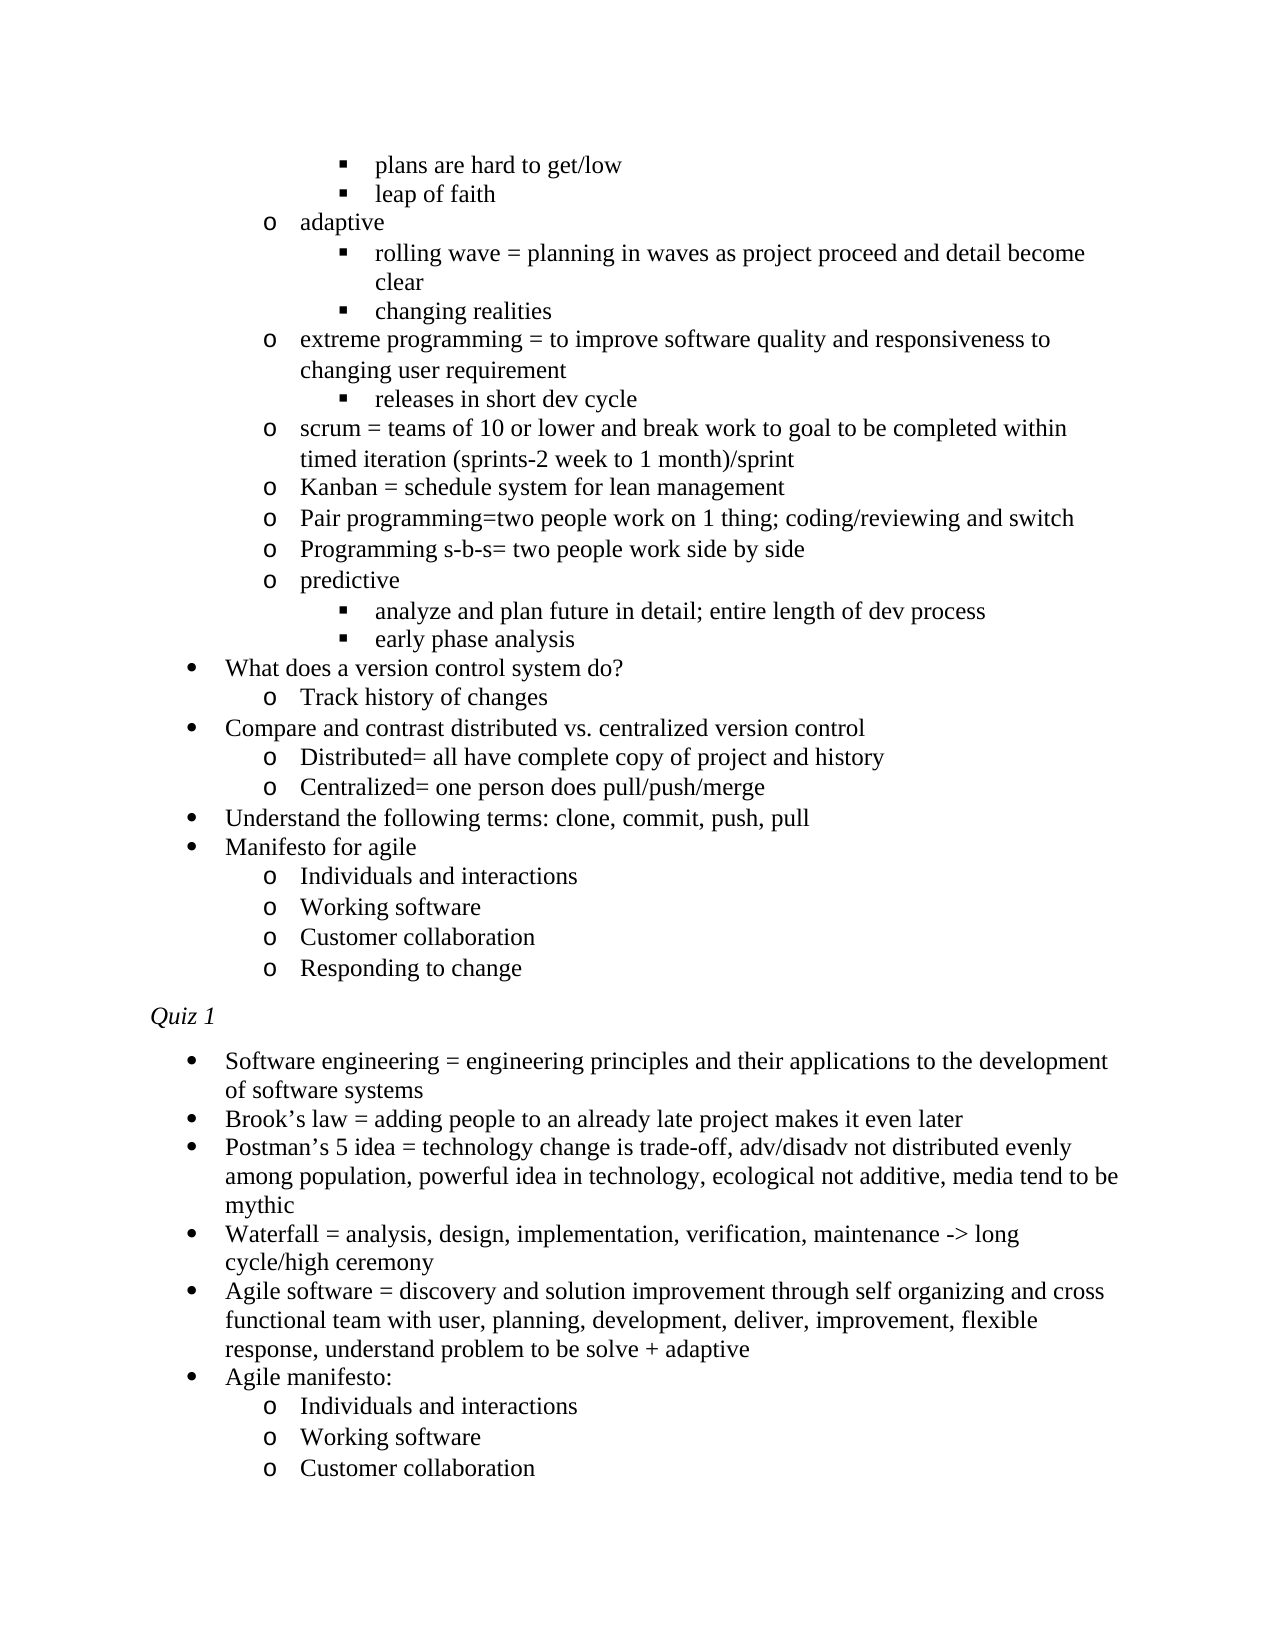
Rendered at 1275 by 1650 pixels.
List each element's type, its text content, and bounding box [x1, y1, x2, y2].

list predictive [262, 565, 1125, 596]
list Software engineering = engineering principles and their applications to the development of software systems [187, 1046, 1125, 1104]
list analyze and plan future in detail; entire length of dev process [337, 596, 1125, 624]
list Waterfall = analysis, design, implementation, verification, maintenance -> long cycle/high ceremony [187, 1219, 1125, 1276]
list Agile manifesto: [187, 1362, 1125, 1391]
list Compare and contrast distributed vs. centralized version control [187, 713, 1125, 742]
list early phase analysis [337, 624, 1125, 653]
list Track history of changes [262, 682, 1125, 713]
list rolling wave = planning in waves as project proceed and detail become clear [337, 238, 1125, 296]
list changing realities [337, 296, 1125, 324]
list Postman’s 5 idea = technology change is trade-off, adv/disadv not distributed evenly among population, powerful idea in technology, ecological not additive, media tend to be mythic [187, 1132, 1125, 1219]
list Individuals and interactions [262, 1391, 1125, 1422]
list Working software [262, 1422, 1125, 1453]
list Centralized= one person does pull/push/merge [262, 772, 1125, 803]
list Individuals and interactions [262, 861, 1125, 892]
list Pair programming=two people work on 1 thing; coding/reviewing and switch [262, 503, 1125, 534]
list scrum = teams of 10 or lower and break work to goal to be completed within timed iteration (sprints-2 week to 1 month)/sprint [262, 413, 1125, 472]
list leap of faith [337, 179, 1125, 207]
list Brook’s law = adding people to an already late project makes it even later [187, 1104, 1125, 1132]
text Quiz 1 [150, 1001, 1125, 1029]
list Kanban = schedule system for lean management [262, 472, 1125, 503]
list Customer collaboration [262, 1453, 1125, 1484]
list Working software [262, 892, 1125, 922]
list Manifesto for agile [187, 832, 1125, 861]
list adaptive [262, 207, 1125, 238]
list Distributed= all have complete copy of project and history [262, 742, 1125, 772]
list plans are hard to get/low [337, 150, 1125, 179]
list What does a version control system do? [187, 653, 1125, 682]
list releases in short dev cycle [337, 384, 1125, 413]
list extreme programming = to improve software quality and responsiveness to changing user requirement [262, 324, 1125, 384]
list Programming s-b-s= two people work side by side [262, 534, 1125, 565]
list Understand the following terms: clone, commit, push, pull [187, 803, 1125, 832]
list Customer collaboration [262, 922, 1125, 953]
list Responding to change [262, 953, 1125, 984]
list Agile software = discovery and solution improvement through self organizing and cross functional team with user, planning, development, deliver, improvement, flexible response, understand problem to be solve + adaptive [187, 1276, 1125, 1362]
